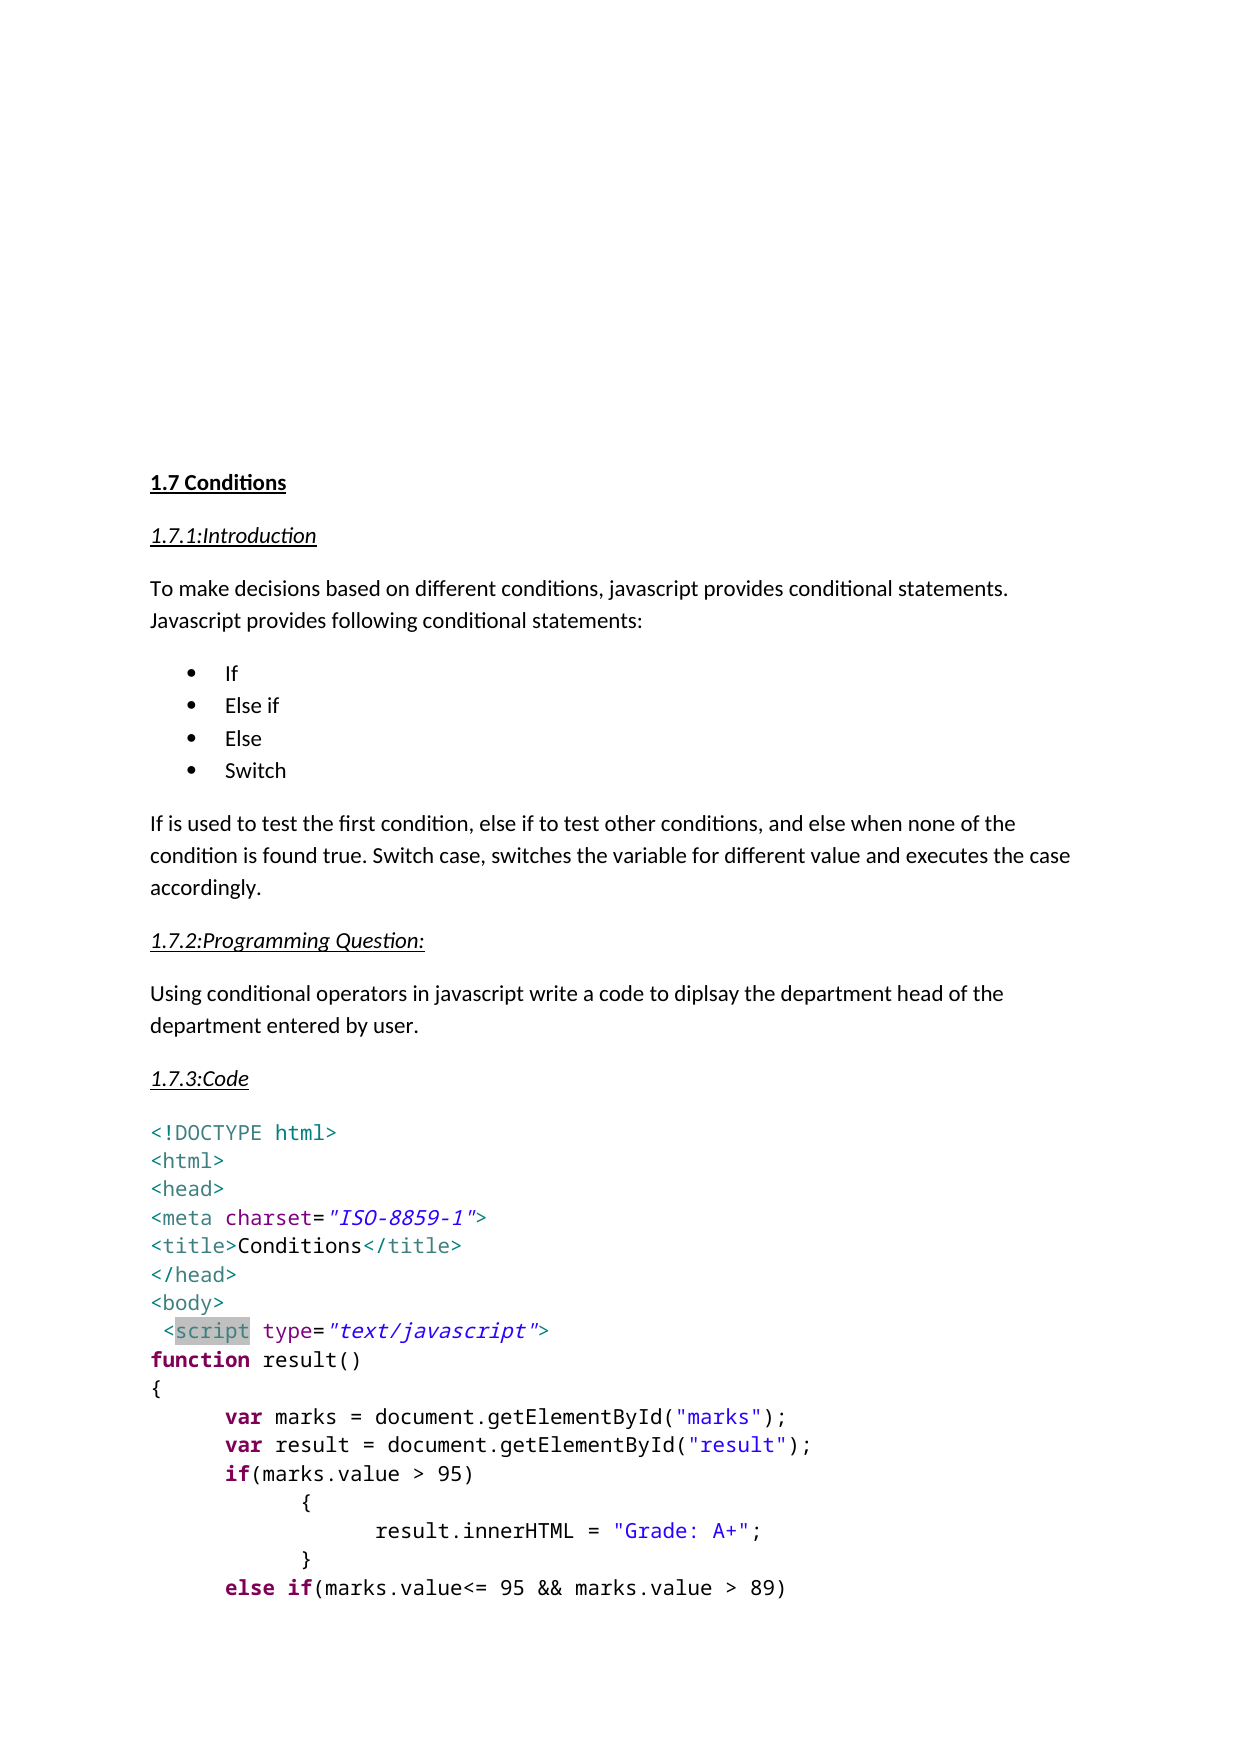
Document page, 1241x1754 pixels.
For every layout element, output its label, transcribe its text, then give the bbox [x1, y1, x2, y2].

text else if(marks.value<= 95 && marks.value > 89) [150, 1573, 1090, 1601]
list Else if [187, 692, 1090, 719]
text 1.7 Conditions [150, 468, 1090, 496]
text <body> [150, 1288, 1090, 1317]
text <!DOCTYPE html> [150, 1118, 1090, 1146]
text 1.7.1:Introduction [150, 521, 1090, 549]
text function result() [150, 1345, 1090, 1373]
text </head> [150, 1260, 1090, 1288]
text if(marks.value > 95) [150, 1459, 1090, 1487]
text } [150, 1544, 1090, 1573]
text { [150, 1487, 1090, 1516]
text var result = document.getElementById("result"); [150, 1430, 1090, 1459]
text <script type="text/javascript"> [250, 1317, 1090, 1345]
text 1.7.2:Programming Question: [150, 926, 1090, 954]
text <title>Conditions</title> [150, 1231, 1090, 1260]
list Else [187, 724, 1090, 752]
text result.innerHTML = "Grade: A+"; [150, 1516, 1090, 1544]
text If is used to test the first condition, else if to test other conditions, and else when none of the condition is found true. Switch case, switches the variable for different value and executes the case accordingly. [150, 809, 1090, 901]
text To make decisions based on different conditions, javascript provides conditional statements. Javascript provides following conditional statements: [150, 574, 1090, 634]
list Switch [187, 756, 1090, 784]
text var marks = document.getElementById("marks"); [150, 1402, 1090, 1430]
text <head> [150, 1174, 1090, 1203]
text Using conditional operators in javascript write a code to diplsay the department head of the department entered by user. [150, 979, 1090, 1039]
text 1.7.3:Code [150, 1064, 1090, 1093]
list If [187, 659, 1090, 687]
text <html> [150, 1146, 1090, 1174]
text <meta charset="ISO-8859-1"> [150, 1203, 1090, 1231]
text { [150, 1373, 1090, 1402]
